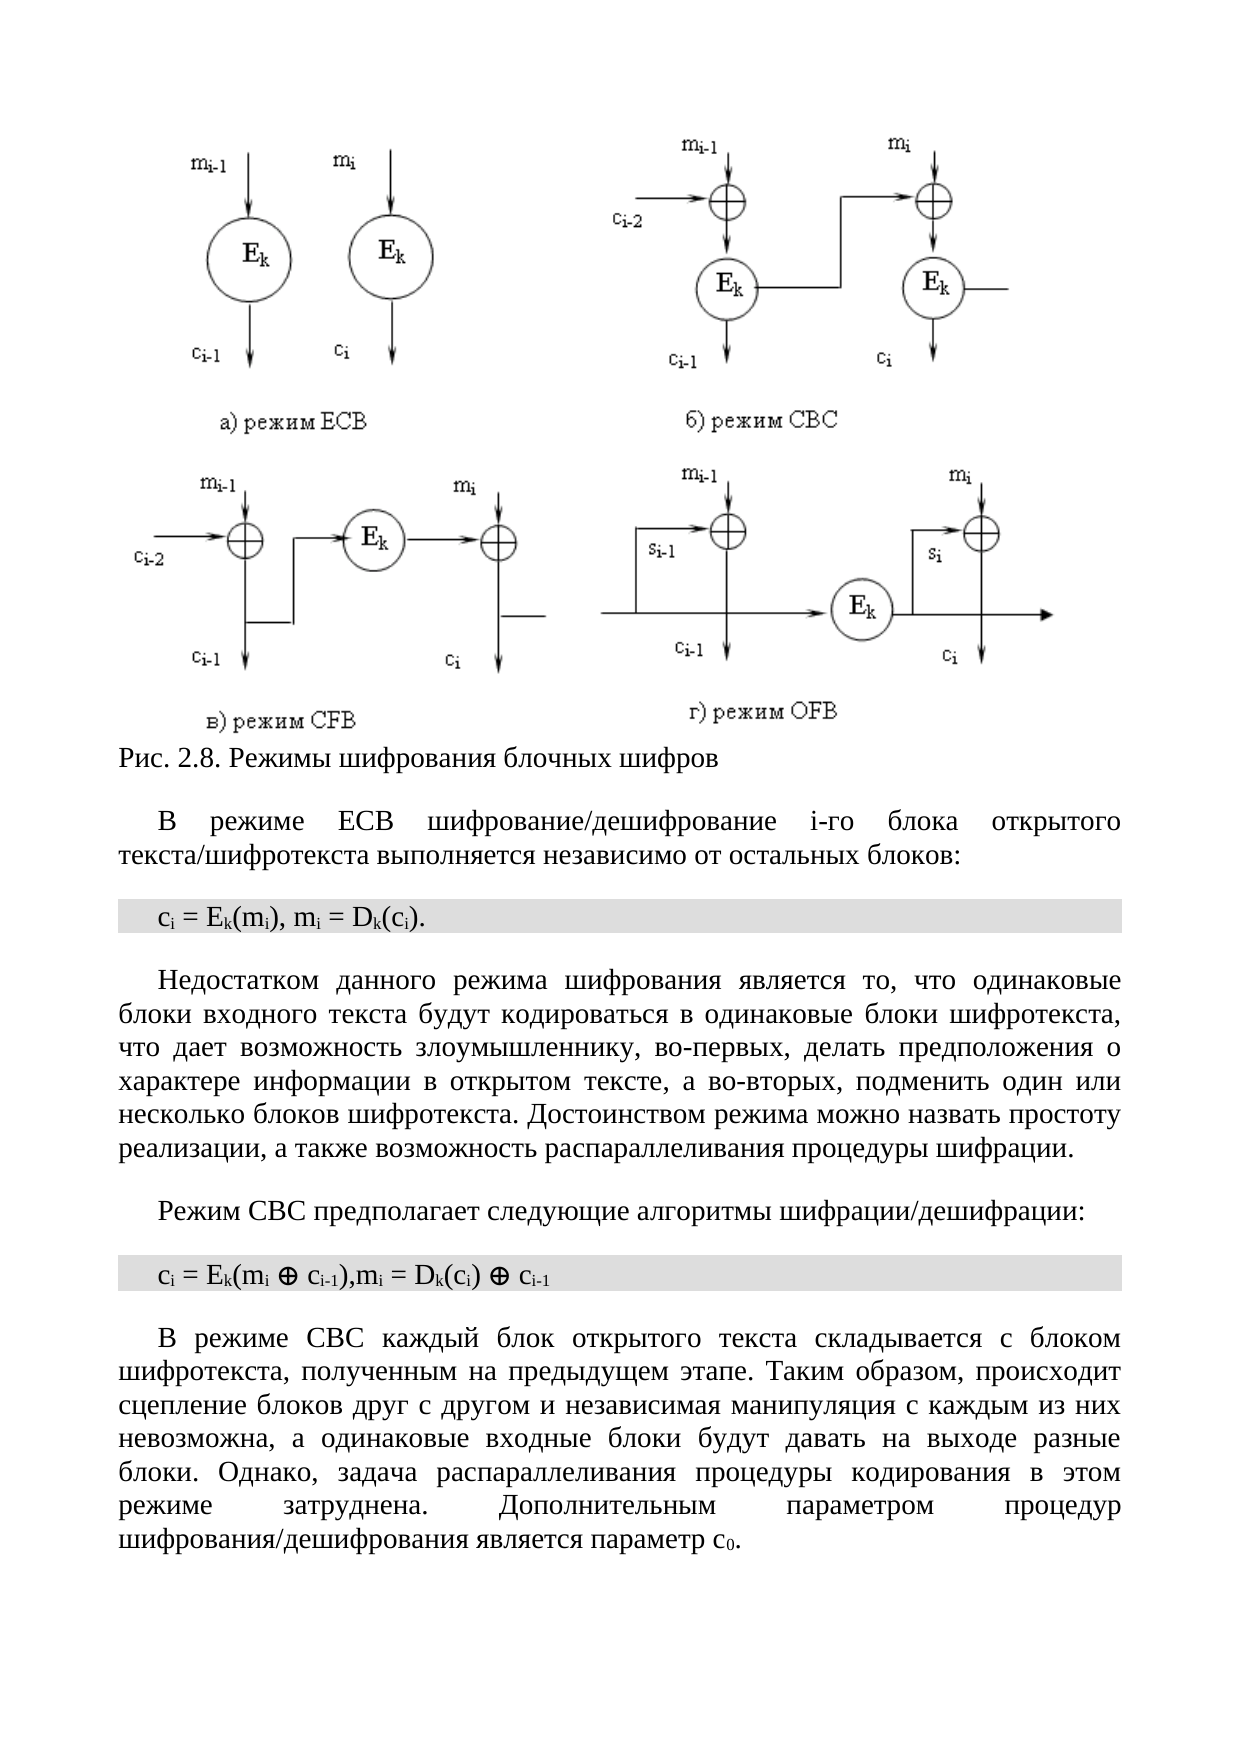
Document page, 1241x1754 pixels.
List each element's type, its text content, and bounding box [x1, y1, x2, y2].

text В режиме CBC каждый блок открытого текста складывается с блоком шифротекста, полученным на предыдущем этапе. Таким образом, происходит сцепление блоков друг с другом и независимая манипуляция с каждым из них невозможна, а одинаковые входные блоки будут давать на выходе разные блоки. Однако, задача распараллеливания процедуры кодирования в этом режиме затруднена. Дополнительным параметром процедур шифрования/дешифрования является параметр c0. [118, 1320, 1122, 1554]
text В режиме ECB шифрование/дешифрование i-го блока открытого текста/шифротекста выполняется независимо от остальных блоков: [118, 803, 1122, 870]
text Режим CBC предполагает следующие алгоритмы шифрации/дешифрации: [118, 1193, 1122, 1226]
text ci = Ek(mi ⊕ ci-1),mi = Dk(ci) ⊕ ci-1 [118, 1255, 1122, 1291]
text Недостатком данного режима шифрования является то, что одинаковые блоки входного текста будут кодироваться в одинаковые блоки шифротекста, что дает возможность злоумышленнику, во-первых, делать предположения о характере информации в открытом тексте, а во-вторых, подменить один или несколько блоков шифротекста. Достоинством режима можно назвать простоту реализации, а также возможность распараллеливания процедуры шифрации. [118, 962, 1122, 1163]
text ci = Ek(mi), mi = Dk(ci). [118, 899, 1122, 933]
picture [118, 118, 1056, 741]
